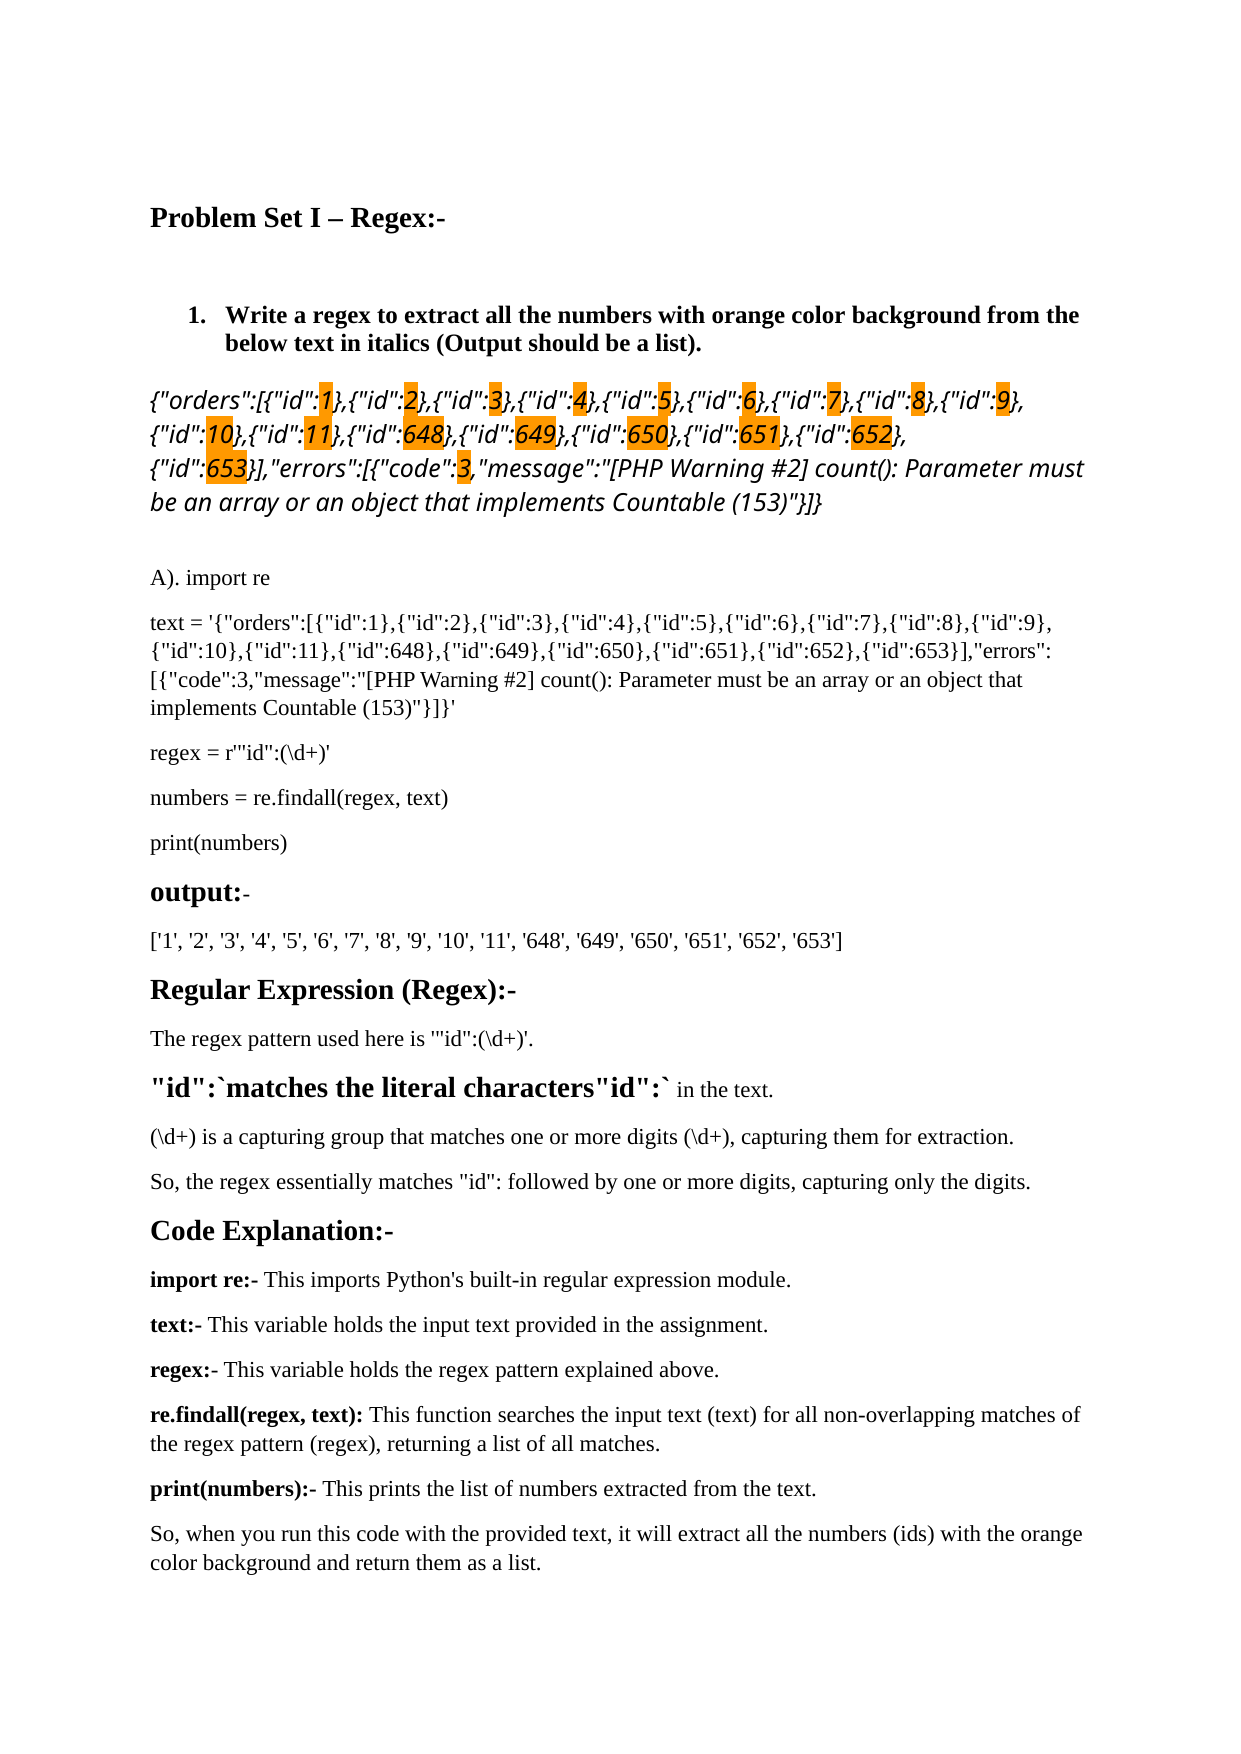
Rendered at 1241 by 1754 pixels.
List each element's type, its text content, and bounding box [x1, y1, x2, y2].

text "id":`matches the literal characters"id":` in the text. [150, 1070, 1090, 1104]
text import re:- This imports Python's built-in regular expression module. [150, 1266, 1090, 1292]
text Problem Set I – Regex:- [150, 200, 1090, 233]
list Write a regex to extract all the numbers with orange color background from the below text in italics (Output should be a list). [187, 300, 1090, 357]
text A). import re [150, 564, 1090, 590]
text numbers = re.findall(regex, text) [150, 784, 1090, 811]
text So, when you run this code with the provided text, it will extract all the numbers (ids) with the orange color background and return them as a list. [150, 1520, 1090, 1575]
text Regular Expression (Regex):- [150, 972, 1090, 1006]
text text:- This variable holds the input text provided in the assignment. [150, 1311, 1090, 1338]
text ['1', '2', '3', '4', '5', '6', '7', '8', '9', '10', '11', '648', '649', '650', '651', '652', '653'] [150, 927, 1090, 954]
text output:- [150, 874, 1090, 908]
text print(numbers):- This prints the list of numbers extracted from the text. [150, 1475, 1090, 1501]
text (\d+) is a capturing group that matches one or more digits (\d+), capturing them for extraction. [150, 1123, 1090, 1149]
text re.findall(regex, text): This function searches the input text (text) for all non-overlapping matches of the regex pattern (regex), returning a list of all matches. [150, 1401, 1090, 1456]
text So, the regex essentially matches "id": followed by one or more digits, capturing only the digits. [150, 1168, 1090, 1194]
text The regex pattern used here is '"id":(\d+)'. [150, 1025, 1090, 1052]
text print(numbers) [150, 829, 1090, 856]
text text = '{"orders":[{"id":1},{"id":2},{"id":3},{"id":4},{"id":5},{"id":6},{"id":7},{"id":8},{"id":9},{"id":10},{"id":11},{"id":648},{"id":649},{"id":650},{"id":651},{"id":652},{"id":653}],"errors":[{"code":3,"message":"[PHP Warning #2] count(): Parameter must be an array or an object that implements Countable (153)"}]}' [150, 609, 1090, 720]
text regex:- This variable holds the regex pattern explained above. [150, 1356, 1090, 1383]
text regex = r'"id":(\d+)' [150, 739, 1090, 766]
text {"orders":[{"id":1},{"id":2},{"id":3},{"id":4},{"id":5},{"id":6},{"id":7},{"id":8},{"id":9},{"id":10},{"id":11},{"id":648},{"id":649},{"id":650},{"id":651},{"id":652},{"id":653}],"errors":[{"code":3,"message":"[PHP Warning #2] count(): Parameter must be an array or an object that implements Countable (153)"}]} [150, 382, 1090, 518]
text Code Explanation:- [150, 1213, 1090, 1247]
